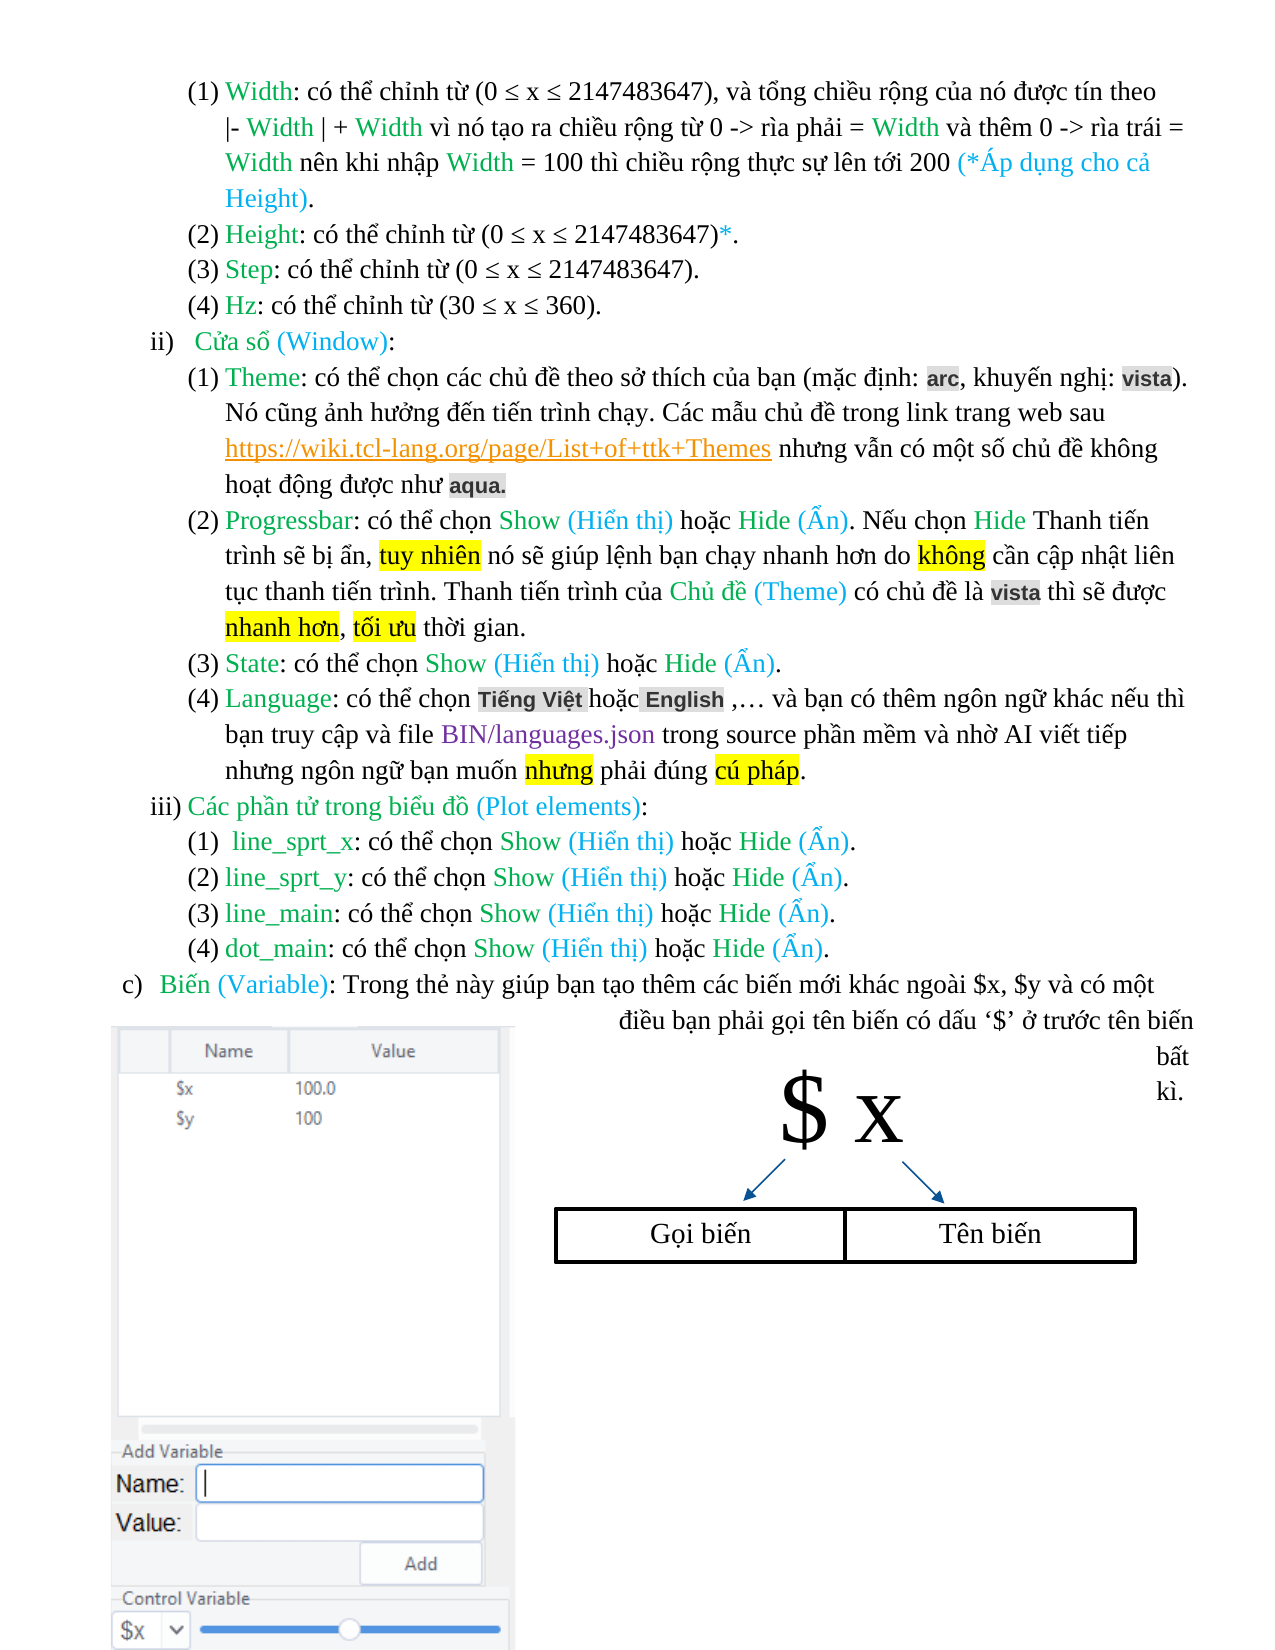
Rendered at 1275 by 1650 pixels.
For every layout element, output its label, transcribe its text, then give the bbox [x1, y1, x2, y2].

list Biến (Variable): Trong thẻ này giúp bạn tạo thêm các biến mới khác ngoài $x, $y và có một điều bạn phải gọi tên biến có dấu ‘$’ ở trước tên biến bất kì. [122, 968, 1200, 1107]
list Progressbar: có thể chọn Show (Hiển thị) hoặc Hide (Ẩn). Nếu chọn Hide Thanh tiến trình sẽ bị ẩn, tuy nhiên nó sẽ giúp lệnh bạn chạy nhanh hơn do không cần cập nhật liên tục thanh tiến trình. Thanh tiến trình của Chủ đề (Theme) có chủ đề là vista thì sẽ được nhanh hơn, tối ưu thời gian. [187, 504, 1200, 642]
list Các phần tử trong biểu đồ (Plot elements): [150, 789, 1200, 821]
list line_sprt_y: có thể chọn Show (Hiển thị) hoặc Hide (Ẩn). [187, 861, 1200, 892]
list line_sprt_x: có thể chọn Show (Hiển thị) hoặc Hide (Ẩn). [187, 825, 1200, 856]
picture [110, 1026, 516, 1650]
list Height: có thể chỉnh từ (0 ≤ x ≤ 2147483647)*. [187, 218, 1200, 249]
list Language: có thể chọn Tiếng Việt hoặc English ,… và bạn có thêm ngôn ngữ khác nếu thì bạn truy cập và file BIN/languages.json trong source phần mềm và nhờ AI viết tiếp nhưng ngôn ngữ bạn muốn nhưng phải đúng cú pháp. [187, 682, 1200, 785]
list State: có thể chọn Show (Hiển thị) hoặc Hide (Ẩn). [187, 647, 1200, 678]
list Theme: có thể chọn các chủ đề theo sở thích của bạn (mặc định: arc, khuyến nghị: vista). Nó cũng ảnh hưởng đến tiến trình chạy. Các mẫu chủ đề trong link trang web sau https://wiki.tcl-lang.org/page/List+of+ttk+Themes nhưng vẫn có một số chủ đề không hoạt động được như aqua. [187, 361, 1200, 499]
list Cửa sổ (Window): [150, 325, 1200, 356]
list Hz: có thể chỉnh từ (30 ≤ x ≤ 360). [187, 289, 1200, 321]
list dot_main: có thể chọn Show (Hiển thị) hoặc Hide (Ẩn). [187, 932, 1200, 964]
list line_main: có thể chọn Show (Hiển thị) hoặc Hide (Ẩn). [187, 897, 1200, 928]
list Width: có thể chỉnh từ (0 ≤ x ≤ 2147483647), và tổng chiều rộng của nó được tín theo |- Width | + Width vì nó tạo ra chiều rộng từ 0 -> rìa phải = Width và thêm 0 -> rìa trái = Width nên khi nhập Width = 100 thì chiều rộng thực sự lên tới 200 (*Áp dụng cho cả Height). [187, 75, 1200, 213]
list Step: có thể chỉnh từ (0 ≤ x ≤ 2147483647). [187, 254, 1200, 285]
